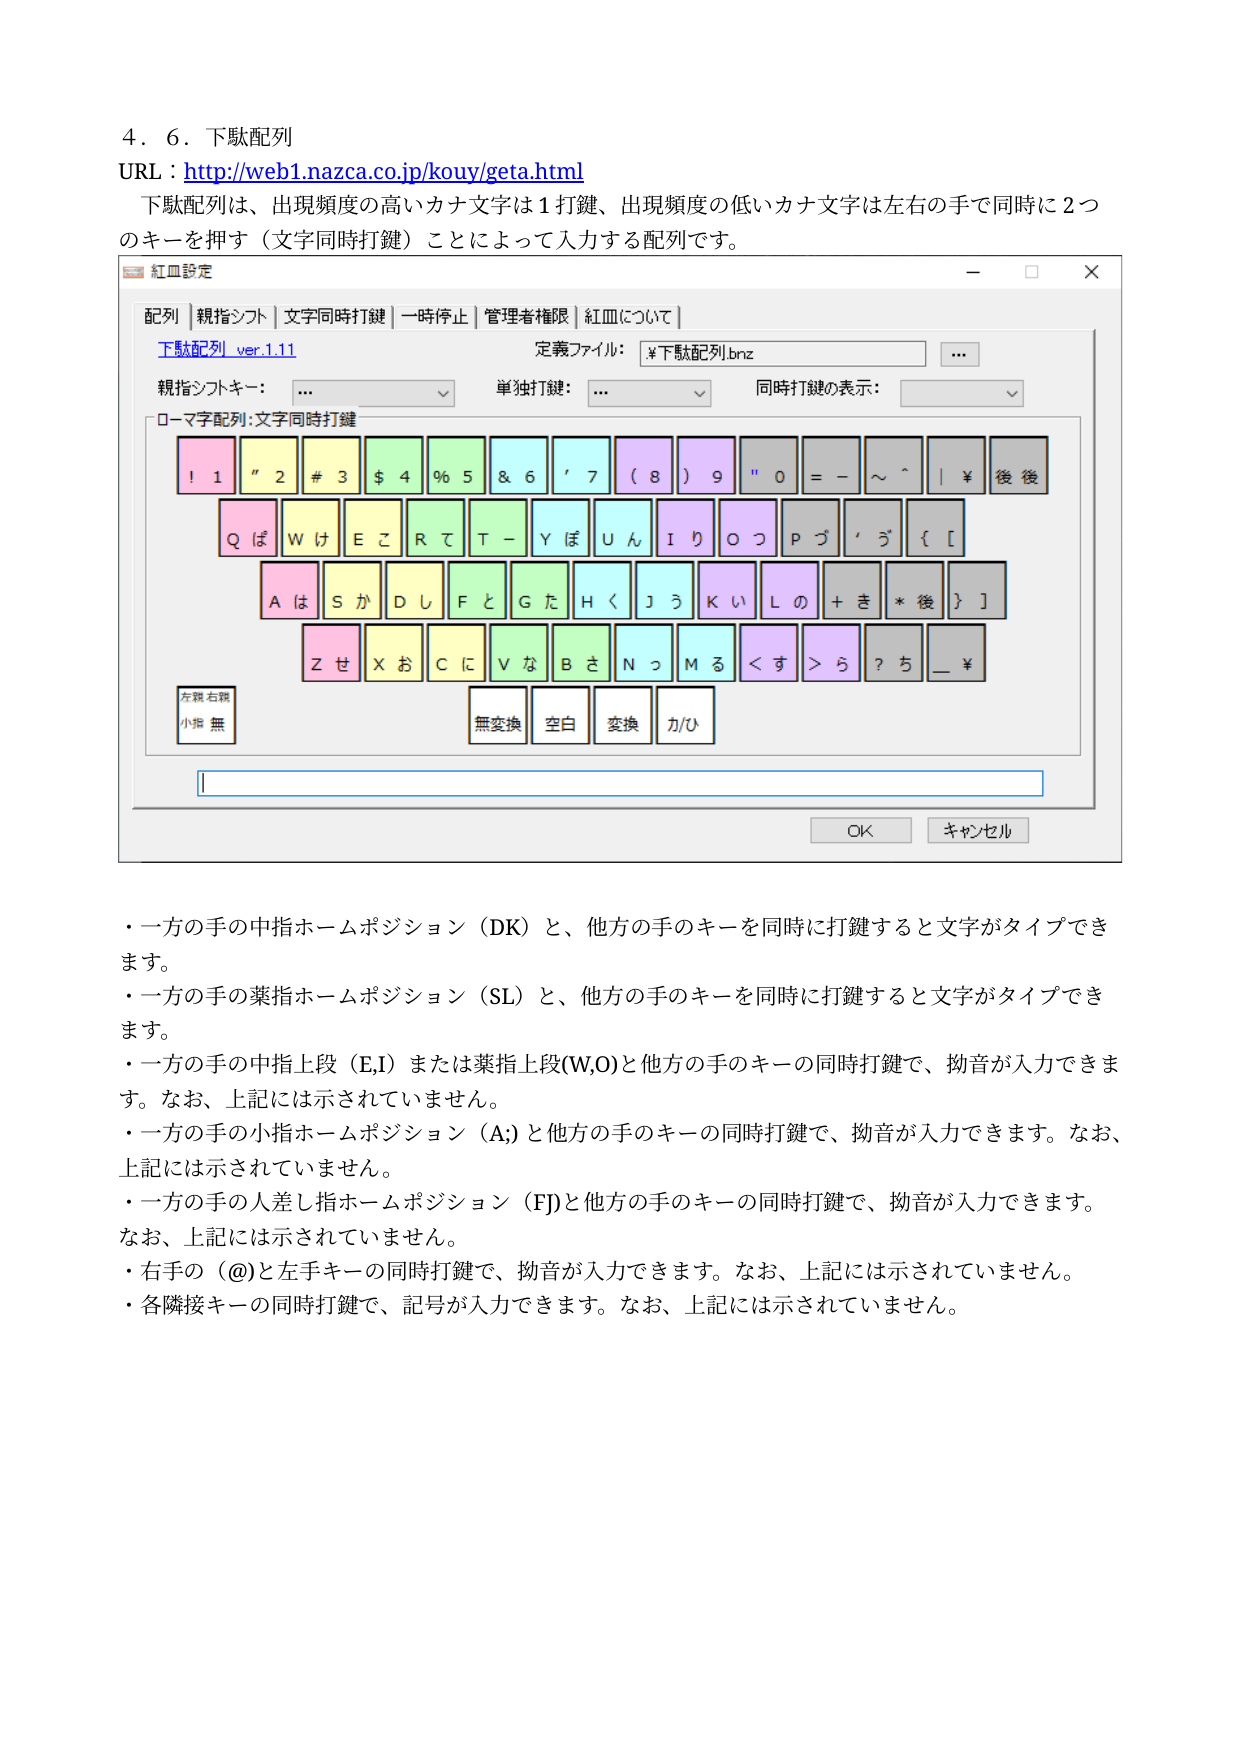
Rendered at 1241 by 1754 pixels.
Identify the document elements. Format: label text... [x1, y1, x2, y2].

text URL：http://web1.nazca.co.jp/kouy/geta.html [118, 153, 1122, 187]
text ・一方の手の中指上段（E,I）または薬指上段(W,O)と他方の手のキーの同時打鍵で、拗音が入力できます。なお、上記には示されていません。 [118, 1046, 1122, 1115]
text ・一方の手の人差し指ホームポジション（FJ)と他方の手のキーの同時打鍵で、拗音が入力できます。なお、上記には示されていません。 [118, 1184, 1122, 1253]
picture [118, 255, 1123, 863]
text ・右手の（@)と左手キーの同時打鍵で、拗音が入力できます。なお、上記には示されていません。 [118, 1253, 1122, 1287]
text ・一方の手の小指ホームポジション（A;) と他方の手のキーの同時打鍵で、拗音が入力できます。なお、上記には示されていません。 [118, 1115, 1122, 1184]
text ・一方の手の薬指ホームポジション（SL）と、他方の手のキーを同時に打鍵すると文字がタイプできます。 [118, 978, 1122, 1046]
text ４．６．下駄配列 [118, 118, 1122, 153]
text ・一方の手の中指ホームポジション（DK）と、他方の手のキーを同時に打鍵すると文字がタイプできます。 [118, 909, 1122, 978]
text ・各隣接キーの同時打鍵で、記号が入力できます。なお、上記には示されていません。 [118, 1287, 1122, 1321]
text 下駄配列は、出現頻度の高いカナ文字は1打鍵、出現頻度の低いカナ文字は左右の手で同時に2つのキーを押す（文字同時打鍵）ことによって入力する配列です。 [118, 187, 1122, 255]
